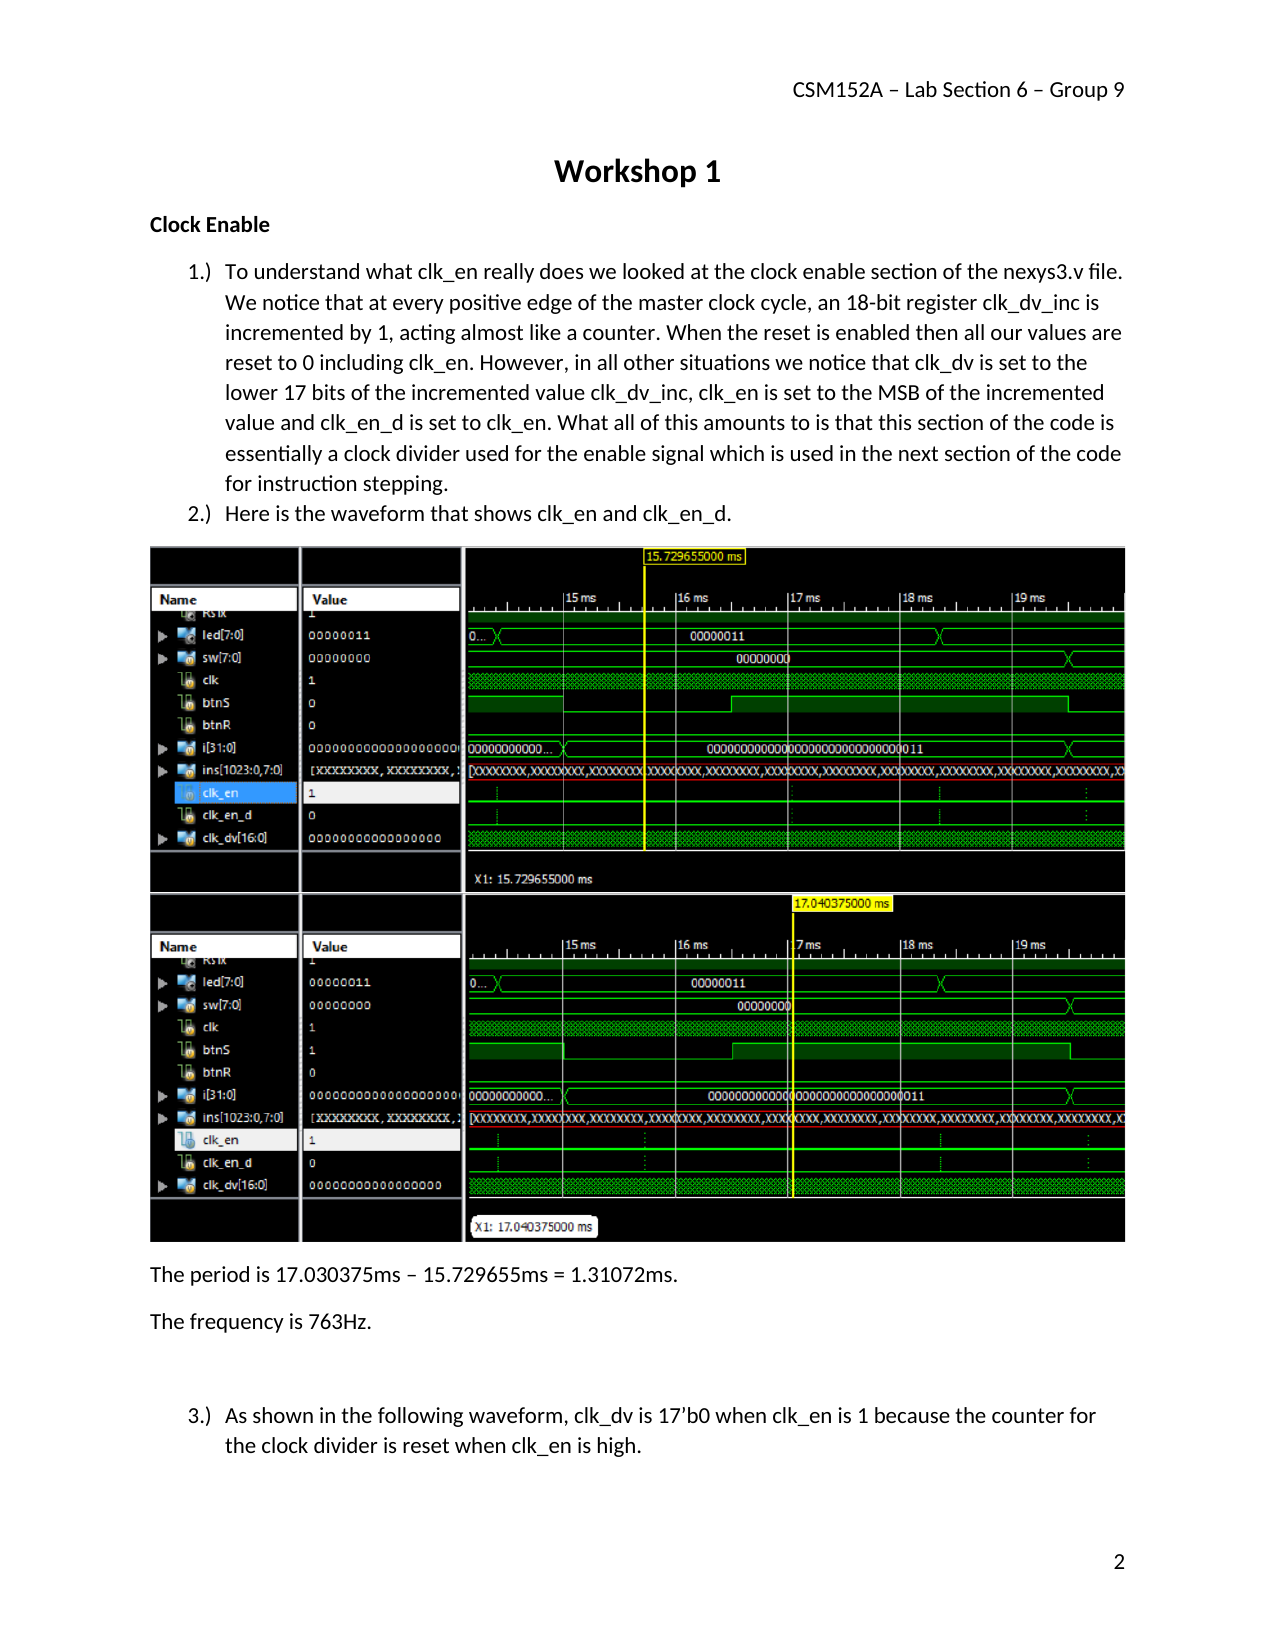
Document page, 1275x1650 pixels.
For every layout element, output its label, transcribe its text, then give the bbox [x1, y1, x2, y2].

text The frequency is 763Hz. [150, 1307, 1125, 1335]
text Workshop 1 [150, 150, 1125, 191]
text Clock Enable [150, 211, 1125, 239]
picture [150, 546, 1125, 892]
picture [150, 893, 1125, 1242]
text The period is 17.030375ms – 15.729655ms = 1.31072ms. [150, 1260, 1125, 1288]
list Here is the waveform that shows clk_en and clk_en_d. [187, 499, 1125, 527]
list To understand what clk_en really does we looked at the clock enable section of the nexys3.v file. We notice that at every positive edge of the master clock cycle, an 18-bit register clk_dv_inc is incremented by 1, acting almost like a counter. When the reset is enabled then all our values are reset to 0 including clk_en. However, in all other situations we notice that clk_dv is set to the lower 17 bits of the incremented value clk_dv_inc, clk_en is set to the MSB of the incremented value and clk_en_d is set to clk_en. What all of this amounts to is that this section of the code is essentially a clock divider used for the enable signal which is used in the next section of the code for instruction stepping. [187, 257, 1125, 497]
list As shown in the following waveform, clk_dv is 17’b0 when clk_en is 1 because the counter for the clock divider is reset when clk_en is high. [187, 1401, 1125, 1459]
